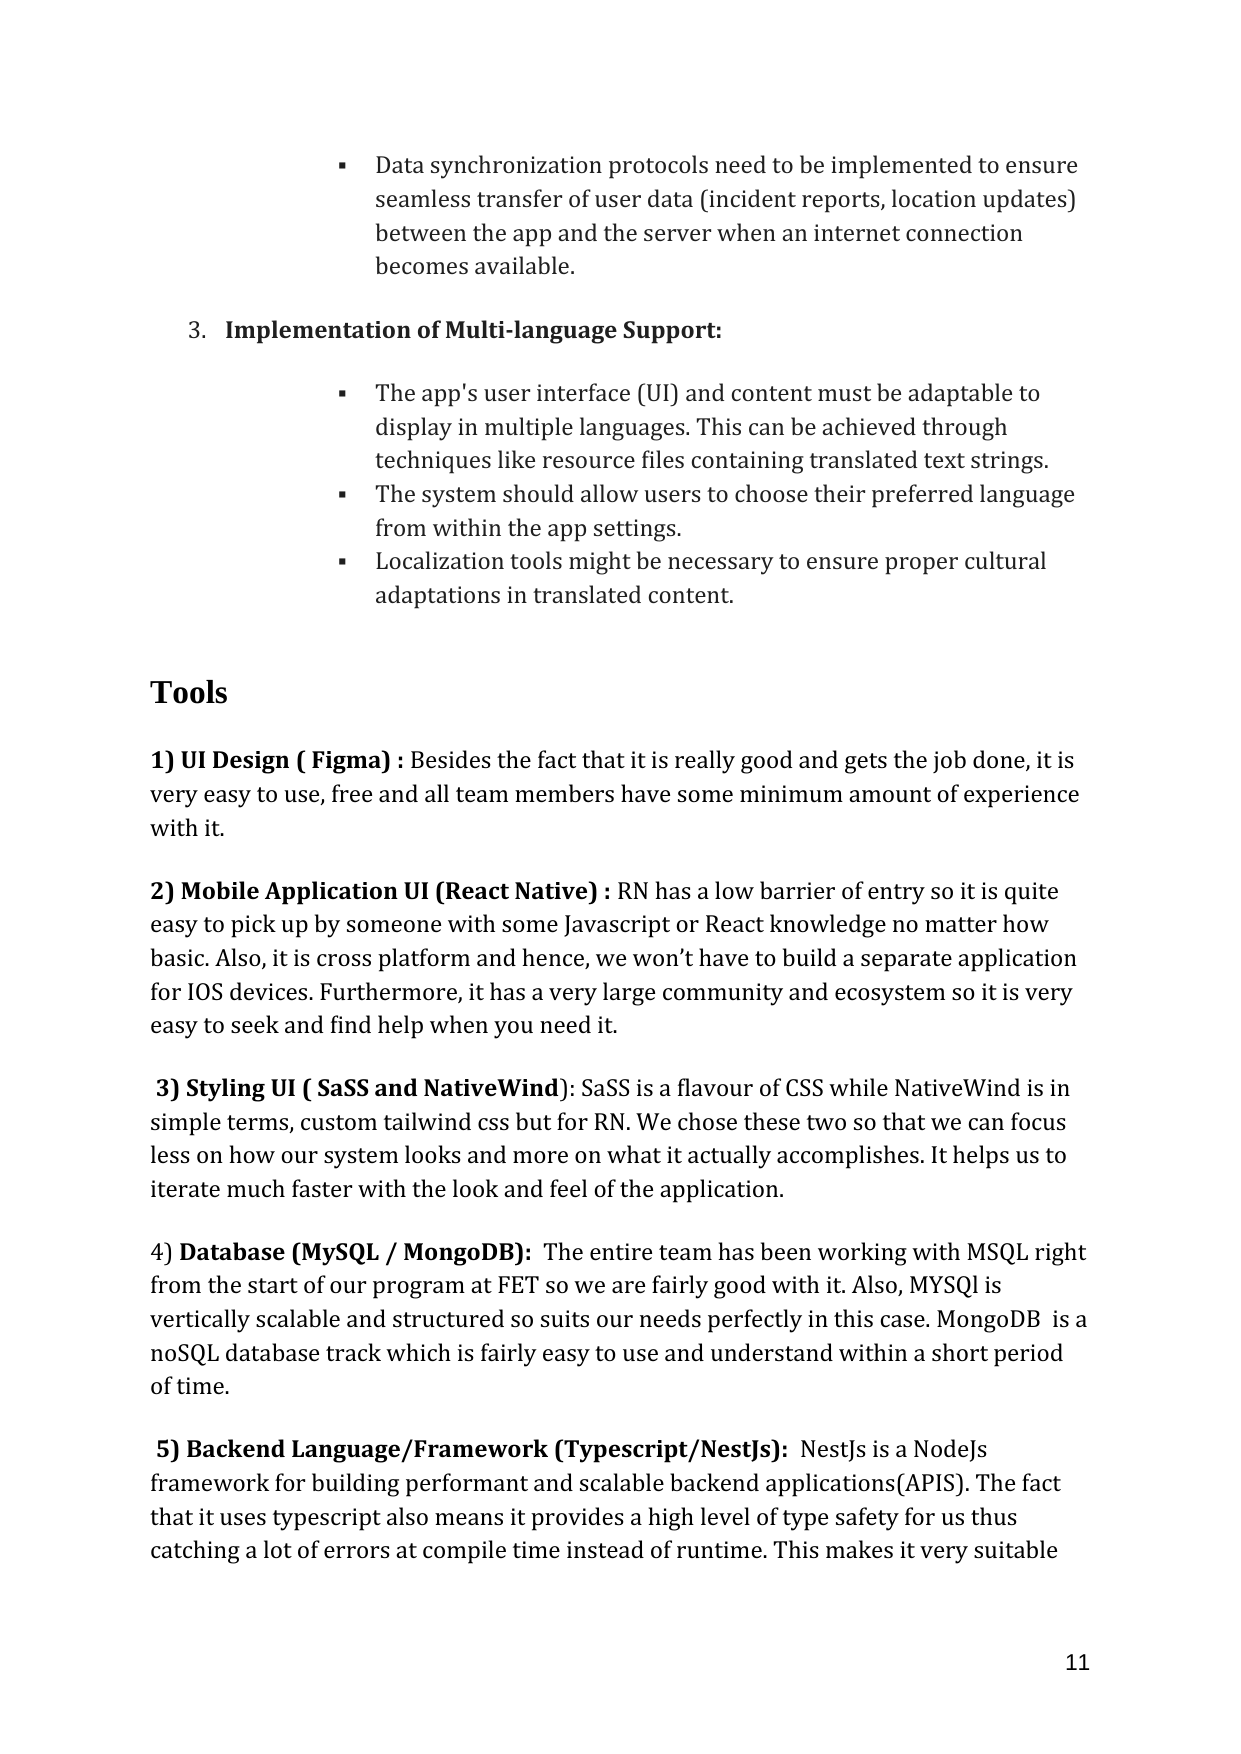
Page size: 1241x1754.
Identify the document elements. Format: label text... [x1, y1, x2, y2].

list Implementation of Multi-language Support: [187, 314, 1090, 374]
list Data synchronization protocols need to be implemented to ensure seamless transfer of user data (incident reports, location updates) between the app and the server when an internet connection becomes available. [337, 150, 1090, 310]
list The app's user interface (UI) and content must be adaptable to display in multiple languages. This can be achieved through techniques like resource files containing translated text strings. [337, 378, 1090, 474]
list The system should allow users to choose their preferred language from within the app settings. [337, 478, 1090, 541]
text 4) Database (MySQL / MongoDB): The entire team has been working with MSQL right from the start of our program at FET so we are fairly good with it. Also, MYSQl is vertically scalable and structured so suits our needs perfectly in this case. MongoDB is a noSQL database track which is fairly easy to use and understand within a short period of time. [150, 1236, 1090, 1400]
text 1) UI Design ( Figma) : Besides the fact that it is really good and gets the job done, it is very easy to use, free and all team members have some minimum amount of experience with it. [150, 745, 1090, 842]
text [150, 1434, 1090, 1564]
text Tools [150, 672, 1090, 710]
text 2) Mobile Application UI (React Native) : RN has a low barrier of entry so it is quite easy to pick up by someone with some Javascript or React knowledge no matter how basic. Also, it is cross platform and hence, we won’t have to build a separate application for IOS devices. Furthermore, it has a very large community and ecosystem so it is very easy to seek and find help when you need it. [150, 875, 1090, 1039]
list Localization tools might be necessary to ensure proper cultural adaptations in translated content. [337, 546, 1090, 639]
text 3) Styling UI ( SaSS and NativeWind): SaSS is a flavour of CSS while NativeWind is in simple terms, custom tailwind css but for RN. We chose these two so that we can focus less on how our system looks and more on what it actually accomplishes. It helps us to iterate much faster with the look and feel of the application. [150, 1073, 1090, 1203]
